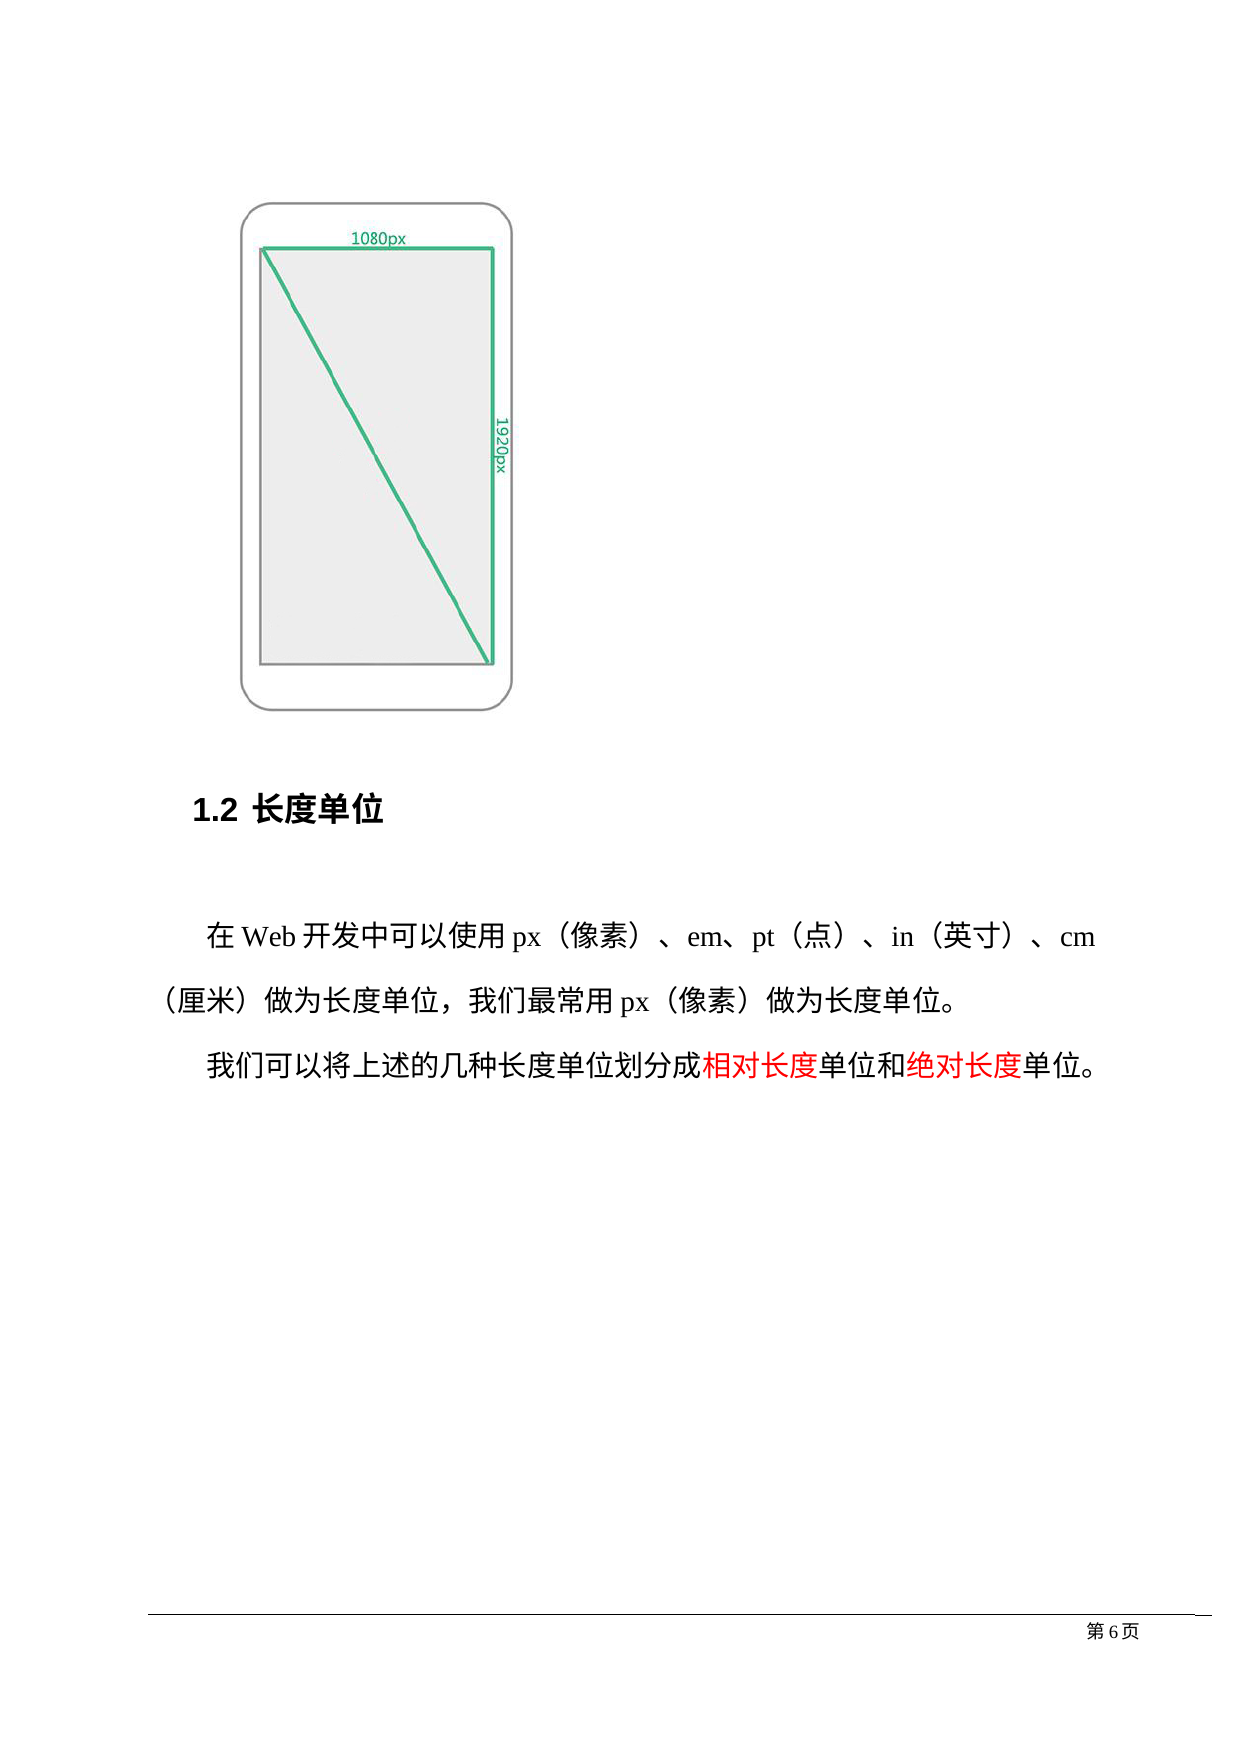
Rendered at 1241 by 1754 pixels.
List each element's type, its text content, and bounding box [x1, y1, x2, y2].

subtitle 长度单位 [192, 774, 1152, 839]
text 我们可以将上述的几种长度单位划分成相对长度单位和绝对长度单位。 [148, 1031, 1152, 1096]
text 在Web开发中可以使用px（像素）、em、pt（点）、in（英寸）、cm（厘米）做为长度单位，我们最常用px（像素）做为长度单位。 [148, 901, 1152, 1031]
picture [206, 173, 543, 736]
